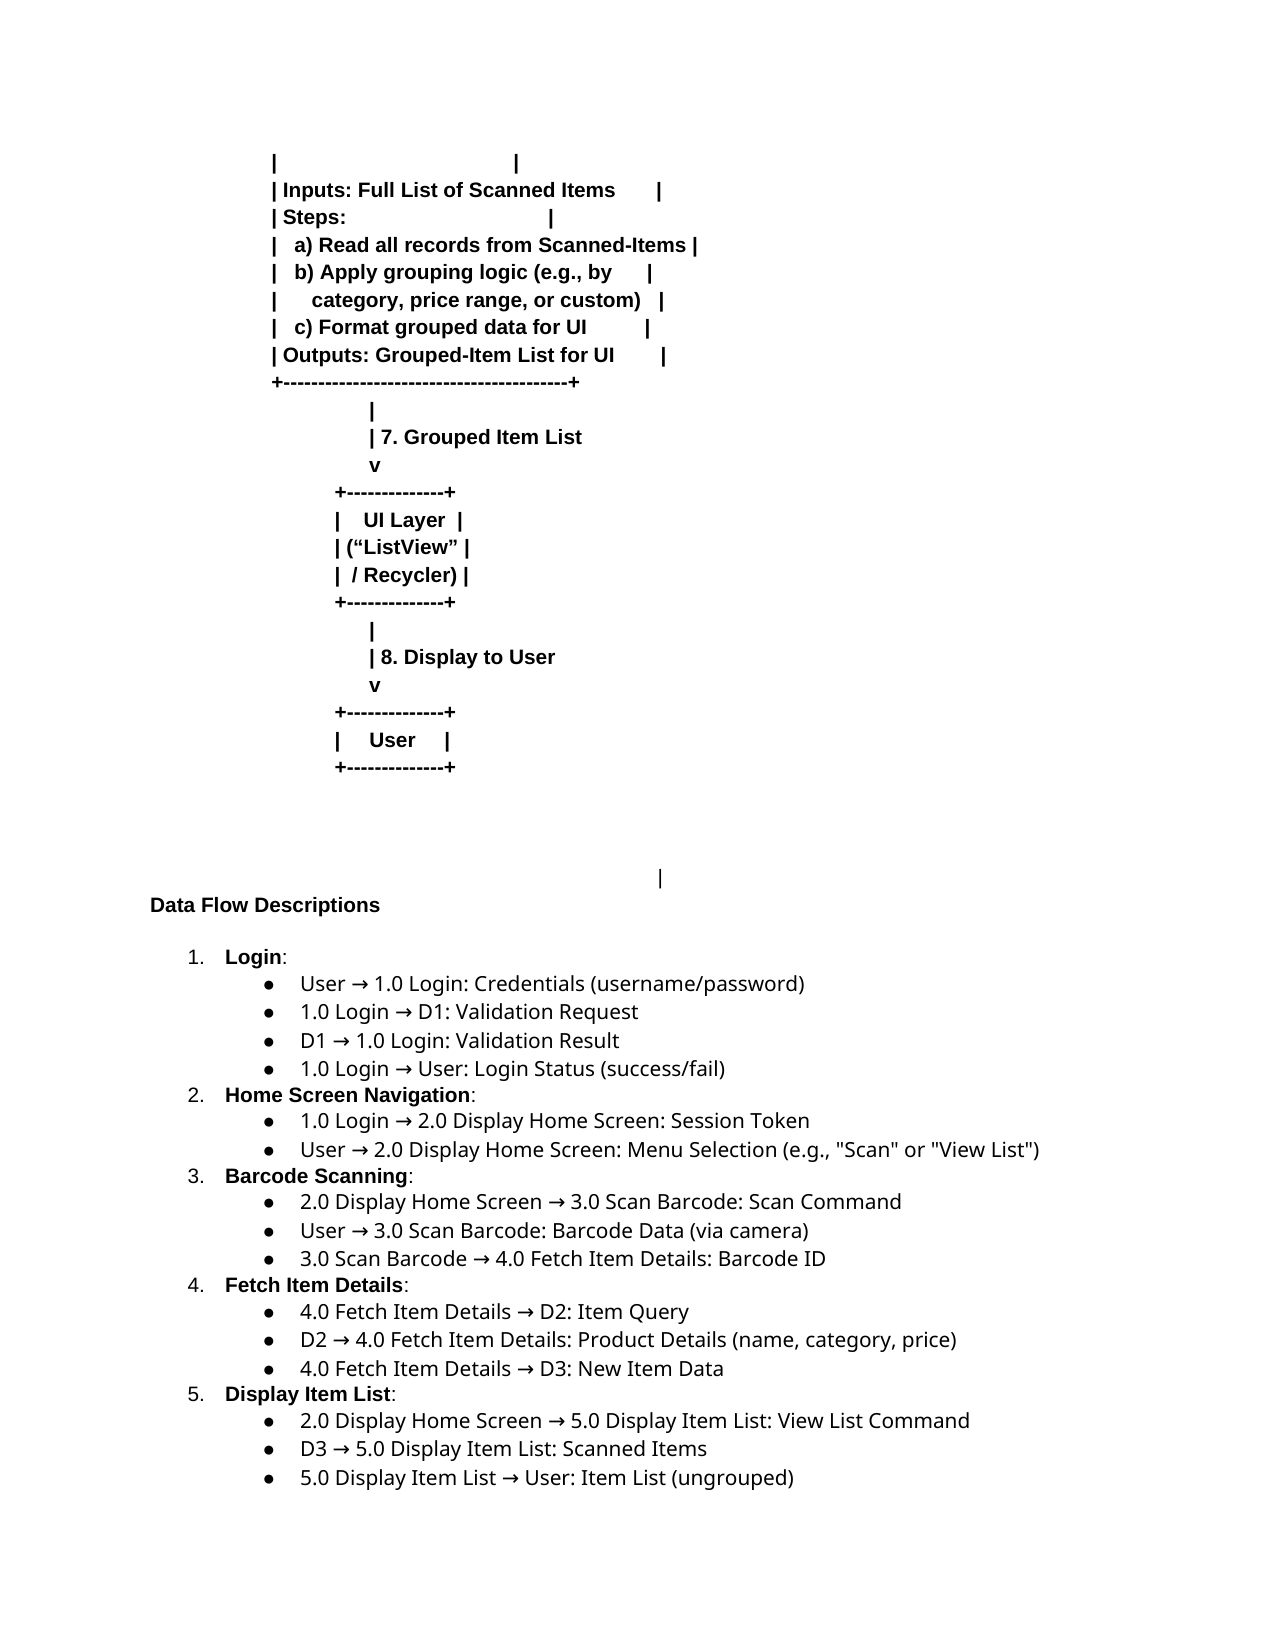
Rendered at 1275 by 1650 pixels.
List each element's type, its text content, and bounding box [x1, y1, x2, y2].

list 2.0 Display Home Screen → 3.0 Scan Barcode: Scan Command [262, 1187, 1125, 1216]
text | a) Read all records from Scanned‐Items | [150, 232, 1125, 256]
list Login: [187, 945, 1125, 969]
text | c) Format grouped data for UI | [150, 315, 1125, 339]
text | 7. Grouped Item List [150, 425, 1125, 449]
list 2.0 Display Home Screen → 5.0 Display Item List: View List Command [262, 1406, 1125, 1434]
list 5.0 Display Item List → User: Item List (ungrouped) [262, 1463, 1125, 1491]
text | [150, 617, 1125, 641]
list 1.0 Login → D1: Validation Request [262, 997, 1125, 1026]
list Barcode Scanning: [187, 1163, 1125, 1187]
list User → 3.0 Scan Barcode: Barcode Data (via camera) [262, 1216, 1125, 1244]
text +--------------+ [150, 755, 1125, 779]
text | 8. Display to User [150, 645, 1125, 669]
text | User | [150, 727, 1125, 751]
list D2 → 4.0 Fetch Item Details: Product Details (name, category, price) [262, 1325, 1125, 1354]
list D3 → 5.0 Display Item List: Scanned Items [262, 1434, 1125, 1463]
text +--------------+ [150, 590, 1125, 614]
text v [150, 452, 1125, 476]
list User → 2.0 Display Home Screen: Menu Selection (e.g., "Scan" or "View List") [262, 1135, 1125, 1163]
list Display Item List: [187, 1382, 1125, 1406]
text | Steps: | [150, 205, 1125, 229]
text +-----------------------------------------+ [150, 370, 1125, 394]
text | Inputs: Full List of Scanned Items | [150, 177, 1125, 201]
list 1.0 Login → User: Login Status (success/fail) [262, 1054, 1125, 1083]
list 4.0 Fetch Item Details → D3: New Item Data [262, 1354, 1125, 1382]
list 3.0 Scan Barcode → 4.0 Fetch Item Details: Barcode ID [262, 1244, 1125, 1273]
list Fetch Item Details: [187, 1273, 1125, 1297]
list 4.0 Fetch Item Details → D2: Item Query [262, 1297, 1125, 1325]
text | category, price range, or custom) | [150, 287, 1125, 311]
text | UI Layer | [150, 507, 1125, 531]
list Home Screen Navigation: [187, 1083, 1125, 1107]
list 1.0 Login → 2.0 Display Home Screen: Session Token [262, 1107, 1125, 1135]
list D1 → 1.0 Login: Validation Result [262, 1026, 1125, 1054]
text v [150, 672, 1125, 696]
text +--------------+ [150, 700, 1125, 724]
text | b) Apply grouping logic (e.g., by | [150, 260, 1125, 284]
text Data Flow Descriptions [150, 892, 1125, 916]
text | Outputs: Grouped‐Item List for UI | [150, 342, 1125, 366]
text | / Recycler) | [150, 562, 1125, 586]
list User → 1.0 Login: Credentials (username/password) [262, 969, 1125, 997]
text | [150, 865, 1125, 889]
text +--------------+ [150, 480, 1125, 504]
text | | [150, 150, 1125, 174]
text | [150, 397, 1125, 421]
text | (“ListView” | [150, 535, 1125, 559]
